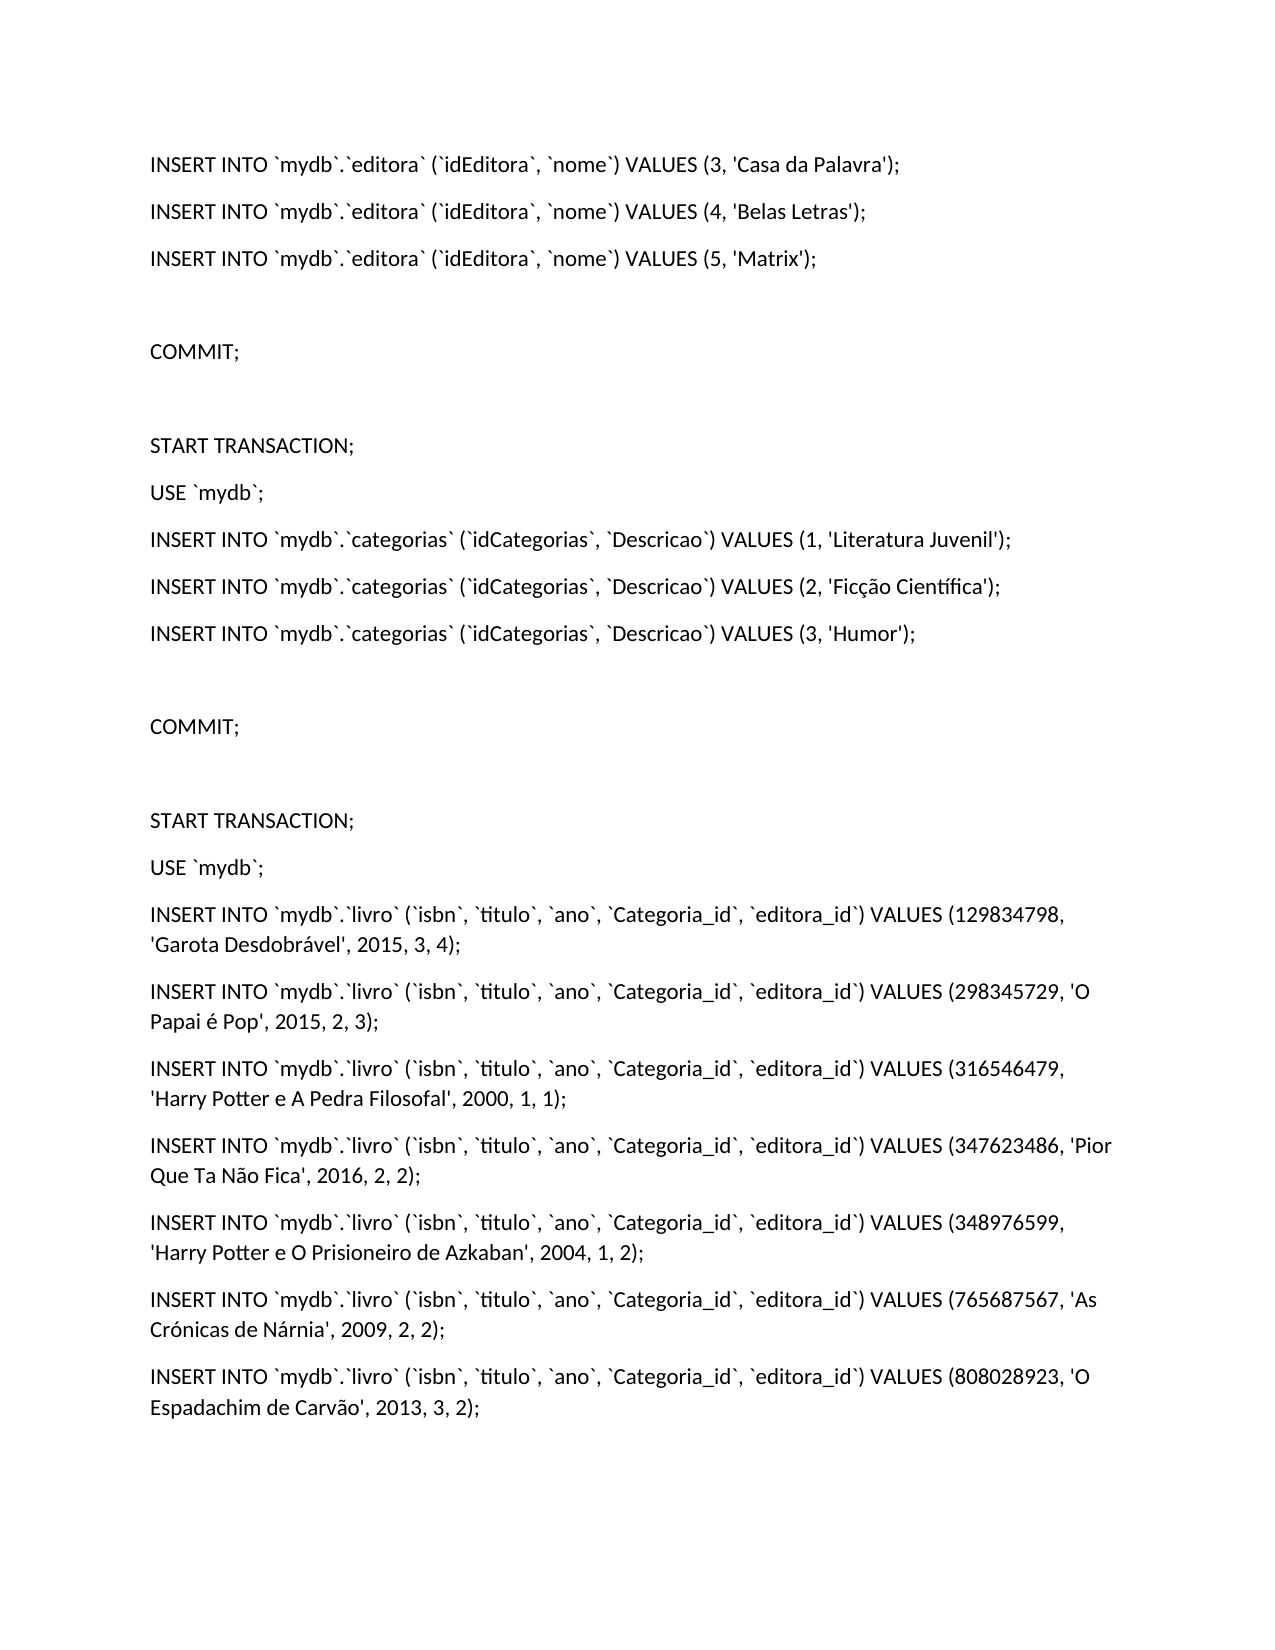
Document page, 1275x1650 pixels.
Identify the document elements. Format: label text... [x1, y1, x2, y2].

text INSERT INTO `mydb`.`livro` (`isbn`, `titulo`, `ano`, `Categoria_id`, `editora_id`) VALUES (129834798, 'Garota Desdobrável', 2015, 3, 4); [150, 900, 1125, 958]
text COMMIT; [150, 337, 1125, 366]
text INSERT INTO `mydb`.`categorias` (`idCategorias`, `Descricao`) VALUES (3, 'Humor'); [150, 619, 1125, 647]
text INSERT INTO `mydb`.`editora` (`idEditora`, `nome`) VALUES (4, 'Belas Letras'); [150, 197, 1125, 225]
text INSERT INTO `mydb`.`livro` (`isbn`, `titulo`, `ano`, `Categoria_id`, `editora_id`) VALUES (765687567, 'As Crónicas de Nárnia', 2009, 2, 2); [150, 1285, 1125, 1344]
text INSERT INTO `mydb`.`livro` (`isbn`, `titulo`, `ano`, `Categoria_id`, `editora_id`) VALUES (298345729, 'O Papai é Pop', 2015, 2, 3); [150, 977, 1125, 1035]
text USE `mydb`; [150, 853, 1125, 881]
text INSERT INTO `mydb`.`livro` (`isbn`, `titulo`, `ano`, `Categoria_id`, `editora_id`) VALUES (316546479, 'Harry Potter e A Pedra Filosofal', 2000, 1, 1); [150, 1054, 1125, 1112]
text START TRANSACTION; [150, 806, 1125, 834]
text COMMIT; [150, 712, 1125, 741]
text INSERT INTO `mydb`.`livro` (`isbn`, `titulo`, `ano`, `Categoria_id`, `editora_id`) VALUES (808028923, 'O Espadachim de Carvão', 2013, 3, 2); [150, 1362, 1125, 1421]
text INSERT INTO `mydb`.`livro` (`isbn`, `titulo`, `ano`, `Categoria_id`, `editora_id`) VALUES (348976599, 'Harry Potter e O Prisioneiro de Azkaban', 2004, 1, 2); [150, 1208, 1125, 1267]
text INSERT INTO `mydb`.`editora` (`idEditora`, `nome`) VALUES (5, 'Matrix'); [150, 244, 1125, 272]
text INSERT INTO `mydb`.`editora` (`idEditora`, `nome`) VALUES (3, 'Casa da Palavra'); [150, 150, 1125, 178]
text START TRANSACTION; [150, 431, 1125, 459]
text INSERT INTO `mydb`.`categorias` (`idCategorias`, `Descricao`) VALUES (1, 'Literatura Juvenil'); [150, 525, 1125, 553]
text USE `mydb`; [150, 478, 1125, 506]
text INSERT INTO `mydb`.`livro` (`isbn`, `titulo`, `ano`, `Categoria_id`, `editora_id`) VALUES (347623486, 'Pior Que Ta Não Fica', 2016, 2, 2); [150, 1131, 1125, 1189]
text INSERT INTO `mydb`.`categorias` (`idCategorias`, `Descricao`) VALUES (2, 'Ficção Científica'); [150, 572, 1125, 600]
